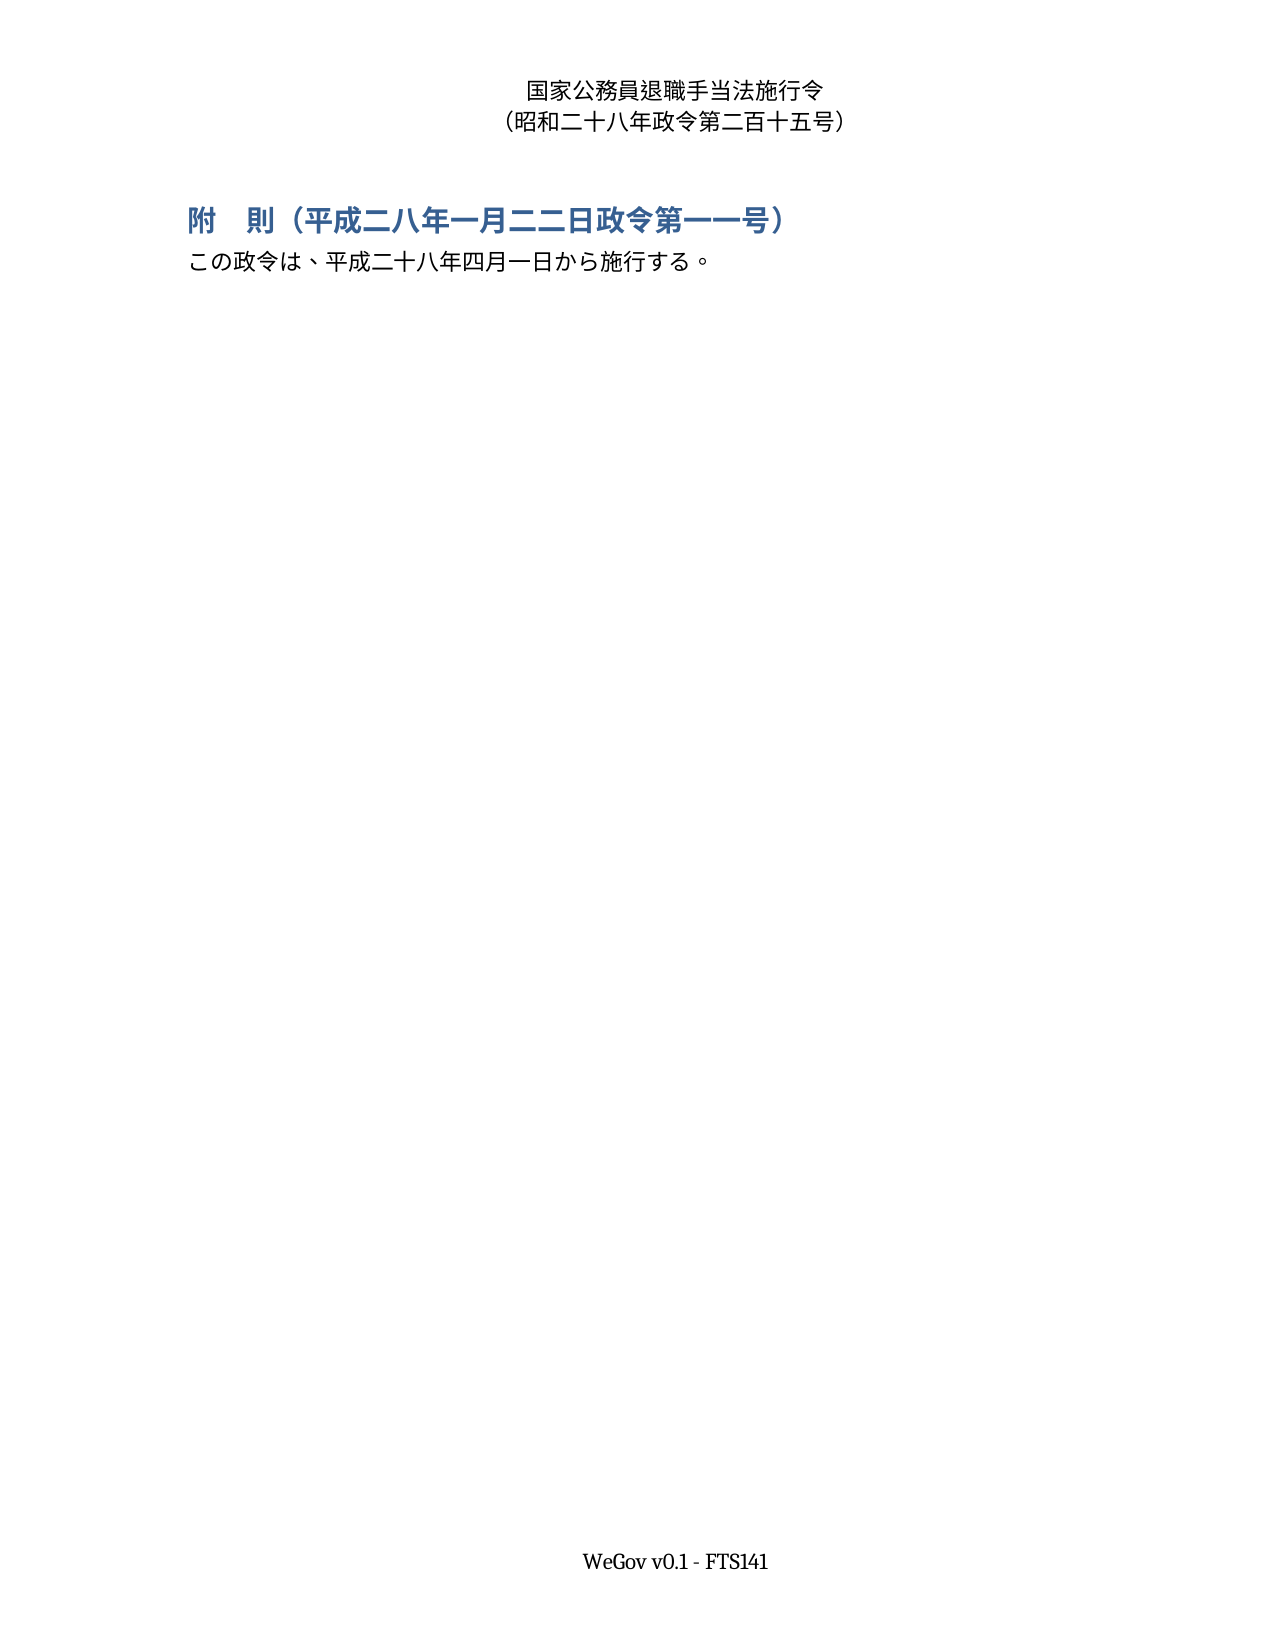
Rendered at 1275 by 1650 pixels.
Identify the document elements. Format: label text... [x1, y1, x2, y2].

subtitle 附 則（平成二八年一月二二日政令第一一号） [187, 200, 1087, 240]
text この政令は、平成二十八年四月一日から施行する。 [187, 246, 1087, 277]
